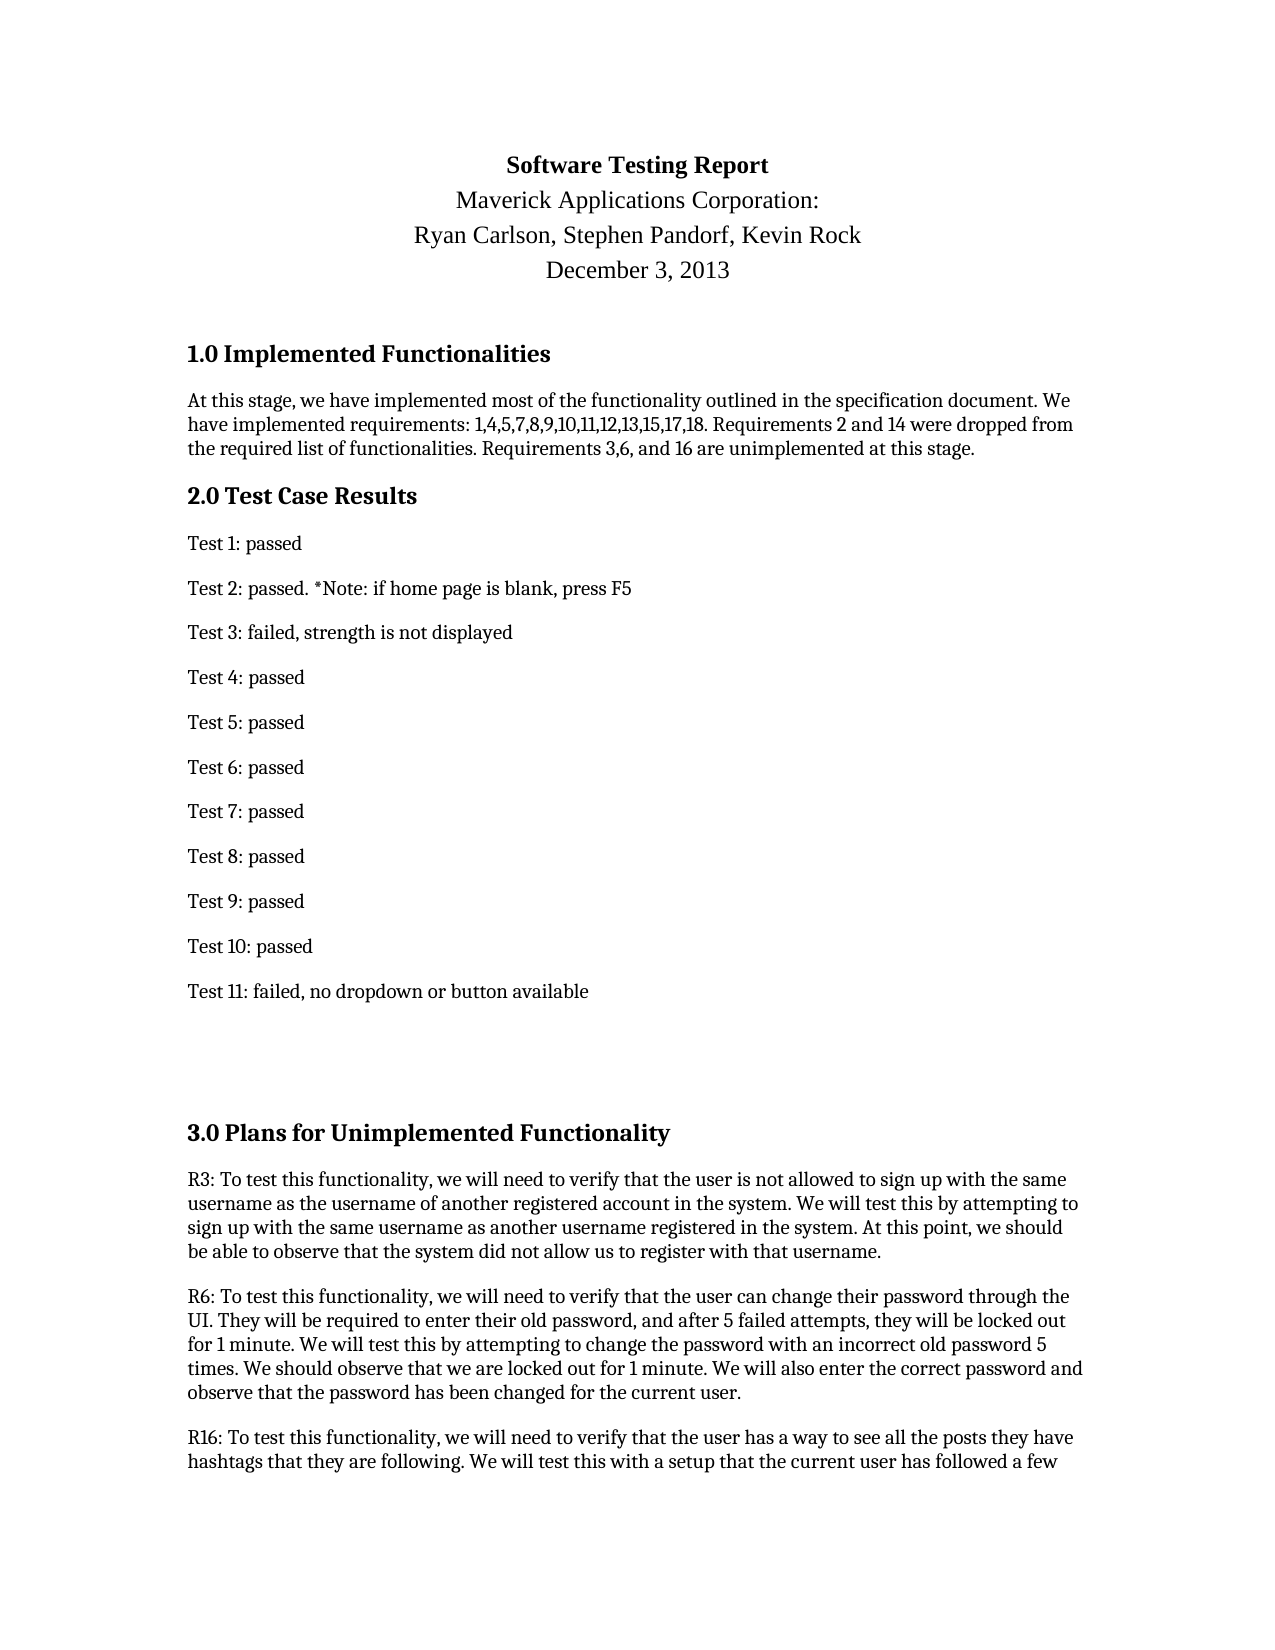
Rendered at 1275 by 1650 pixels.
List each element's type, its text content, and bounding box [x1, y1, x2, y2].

text Test 4: passed [187, 666, 1087, 690]
text December 3, 2013 [187, 255, 1087, 284]
text Test 7: passed [187, 800, 1087, 824]
text Test 6: passed [187, 755, 1087, 779]
text Test 11: failed, no dropdown or button available [187, 979, 1087, 1003]
text Test 1: passed [187, 531, 1087, 555]
text Test 9: passed [187, 890, 1087, 914]
text R3: To test this functionality, we will need to verify that the user is not allowed to sign up with the same username as the username of another registered account in the system. We will test this by attempting to sign up with the same username as another username registered in the system. At this point, we should be able to observe that the system did not allow us to register with that username. [187, 1168, 1087, 1264]
text Software Testing Report [187, 150, 1087, 179]
text Test 5: passed [187, 711, 1087, 734]
text 1.0 Implemented Functionalities [187, 339, 1087, 368]
text 3.0 Plans for Unimplemented Functionality [187, 1118, 1087, 1147]
text Test 3: failed, strength is not displayed [187, 621, 1087, 645]
text R6: To test this functionality, we will need to verify that the user can change their password through the UI. They will be required to enter their old password, and after 5 failed attempts, they will be locked out for 1 minute. We will test this by attempting to change the password with an incorrect old password 5 times. We should observe that we are locked out for 1 minute. We will also enter the correct password and observe that the password has been changed for the current user. [187, 1285, 1087, 1404]
text Test 10: passed [187, 934, 1087, 958]
text At this stage, we have implemented most of the functionality outlined in the specification document. We have implemented requirements: 1,4,5,7,8,9,10,11,12,13,15,17,18. Requirements 2 and 14 were dropped from the required list of functionalities. Requirements 3,6, and 16 are unimplemented at this stage. [187, 389, 1087, 461]
text Ryan Carlson, Stephen Pandorf, Kevin Rock [187, 220, 1087, 249]
text 2.0 Test Case Results [187, 482, 1087, 511]
text Test 8: passed [187, 845, 1087, 869]
text Test 2: passed. *Note: if home page is blank, press F5 [187, 576, 1087, 600]
text Maverick Applications Corporation: [187, 185, 1087, 214]
